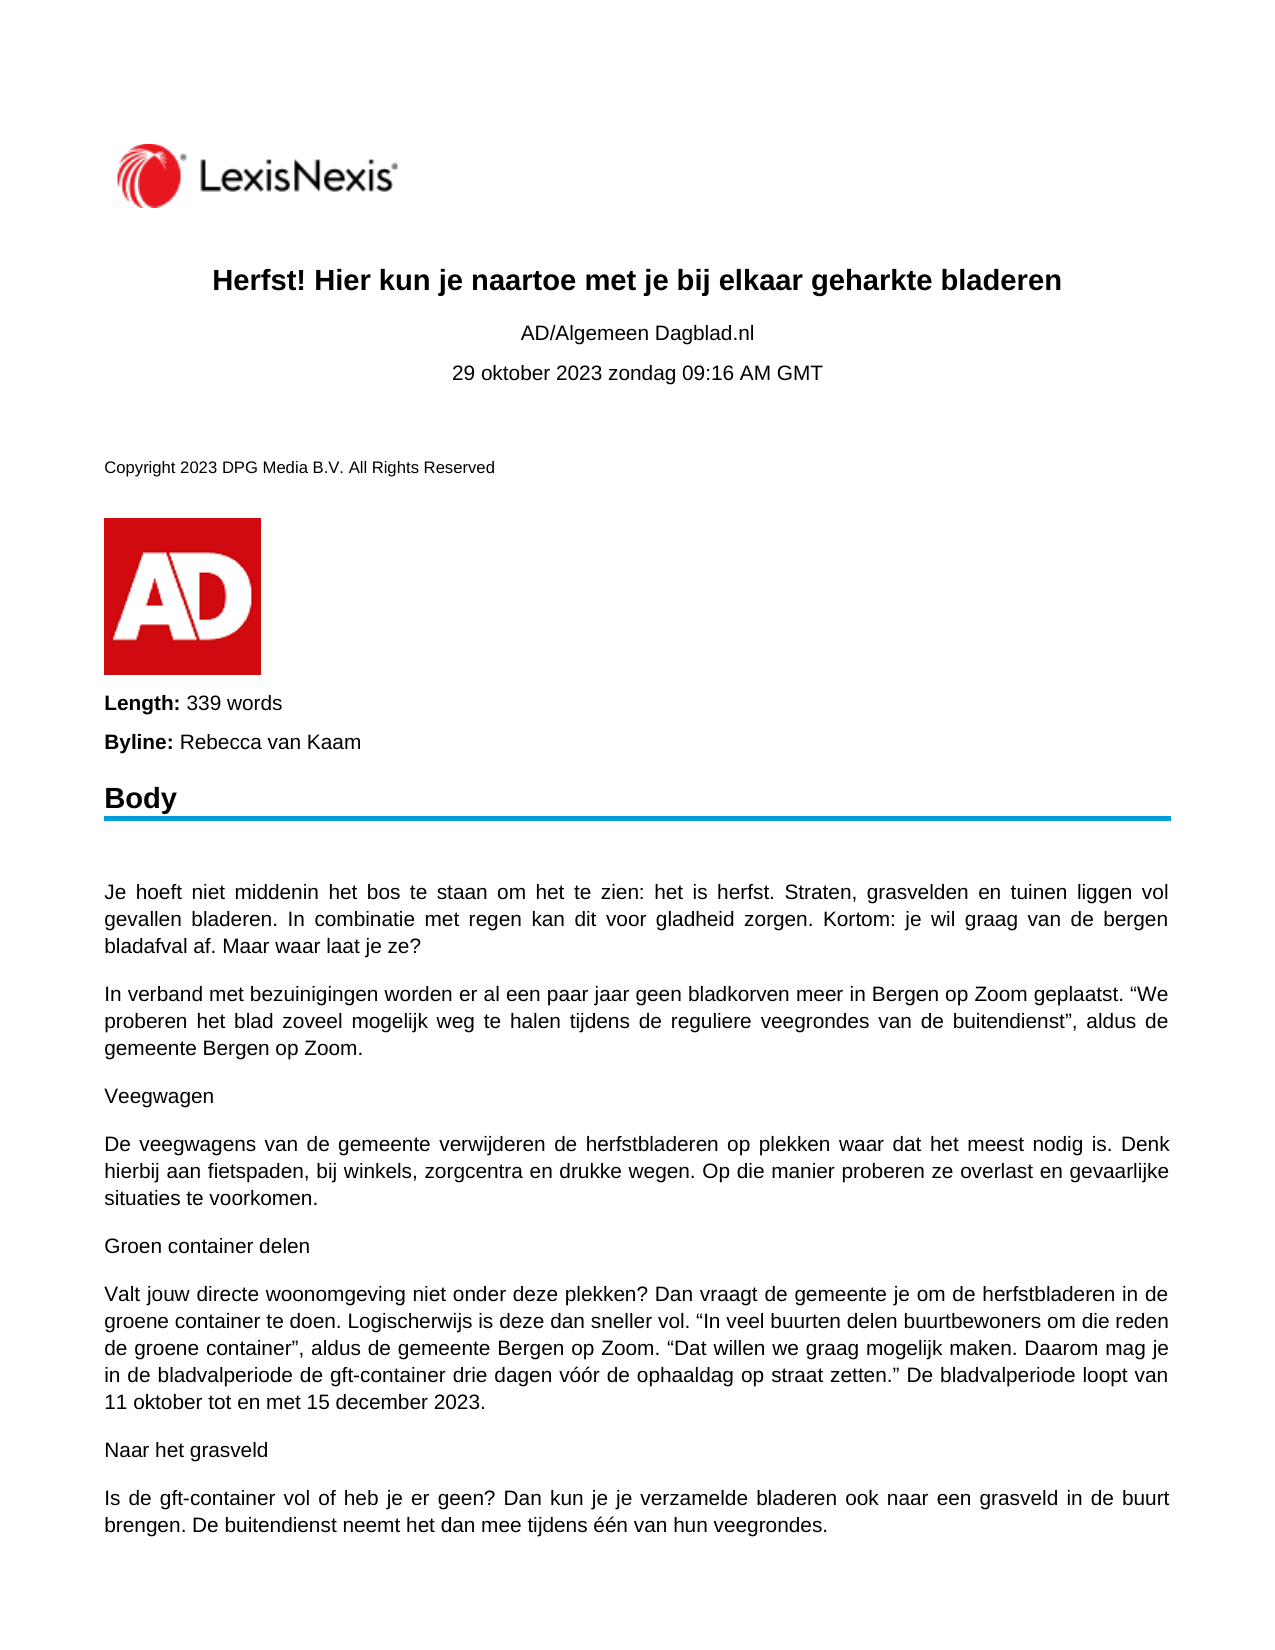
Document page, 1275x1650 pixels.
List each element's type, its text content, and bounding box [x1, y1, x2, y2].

text AD/Algemeen Dagblad.nl [104, 318, 1171, 345]
text Is de gft-container vol of heb je er geen? Dan kun je je verzamelde bladeren ook naar een grasveld in de buurt brengen. De buitendienst neemt het dan mee tijdens één van hun veegrondes. [104, 1483, 1171, 1537]
picture [104, 518, 261, 675]
text In verband met bezuinigingen worden er al een paar jaar geen bladkorven meer in Bergen op Zoom geplaatst. “We proberen het blad zoveel mogelijk weg te halen tijdens de reguliere veegrondes van de buitendienst”, aldus de gemeente Bergen op Zoom. [104, 979, 1171, 1060]
picture [104, 144, 412, 208]
text Copyright 2023 DPG Media B.V. All Rights Reserved [104, 426, 1171, 477]
text Veegwagen [104, 1081, 1171, 1108]
text Naar het grasveld [104, 1435, 1171, 1462]
text Body [104, 779, 1171, 814]
text Byline: Rebecca van Kaam [104, 727, 1171, 754]
text 29 oktober 2023 zondag 09:16 AM GMT [104, 357, 1171, 384]
text De veegwagens van de gemeente verwijderen de herfstbladeren op plekken waar dat het meest nodig is. Denk hierbij aan fietspaden, bij winkels, zorgcentra en drukke wegen. Op die manier proberen ze overlast en gevaarlijke situaties te voorkomen. [104, 1129, 1171, 1210]
text Je hoeft niet middenin het bos te staan om het te zien: het is herfst. Straten, grasvelden en tuinen liggen vol gevallen bladeren. In combinatie met regen kan dit voor gladheid zorgen. Kortom: je wil graag van de bergen bladafval af. Maar waar laat je ze? [104, 877, 1171, 958]
text Valt jouw directe woonomgeving niet onder deze plekken? Dan vraagt de gemeente je om de herfstbladeren in de groene container te doen. Logischerwijs is deze dan sneller vol. “In veel buurten delen buurtbewoners om die reden de groene container”, aldus de gemeente Bergen op Zoom. “Dat willen we graag mogelijk maken. Daarom mag je in de bladvalperiode de gft-container drie dagen vóór de ophaaldag op straat zetten.” De bladvalperiode loopt van 11 oktober tot en met 15 december 2023. [104, 1279, 1171, 1414]
subtitle Herfst! Hier kun je naartoe met je bij elkaar geharkte bladeren [104, 261, 1171, 297]
text Length: 339 words [104, 687, 1171, 714]
text Groen container delen [104, 1231, 1171, 1258]
